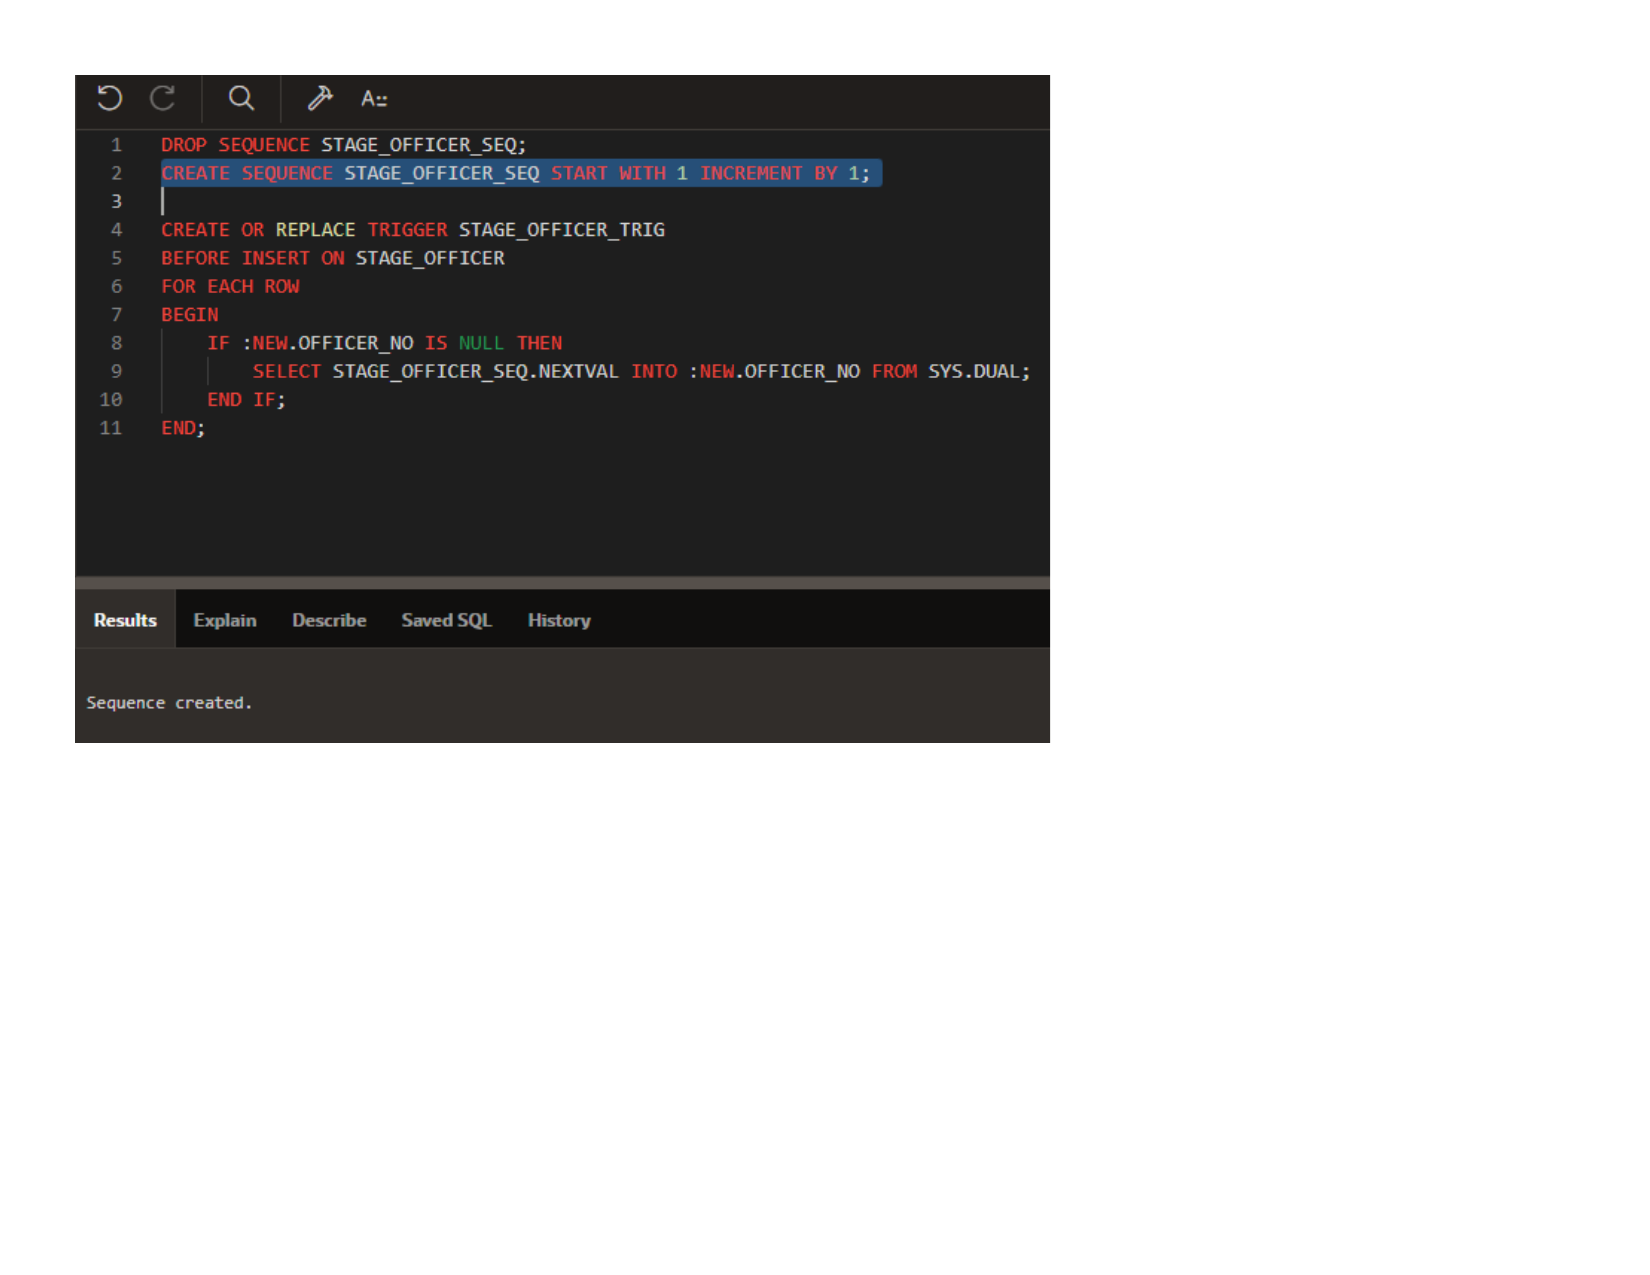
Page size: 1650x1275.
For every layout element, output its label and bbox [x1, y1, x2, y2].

picture [75, 75, 1050, 743]
